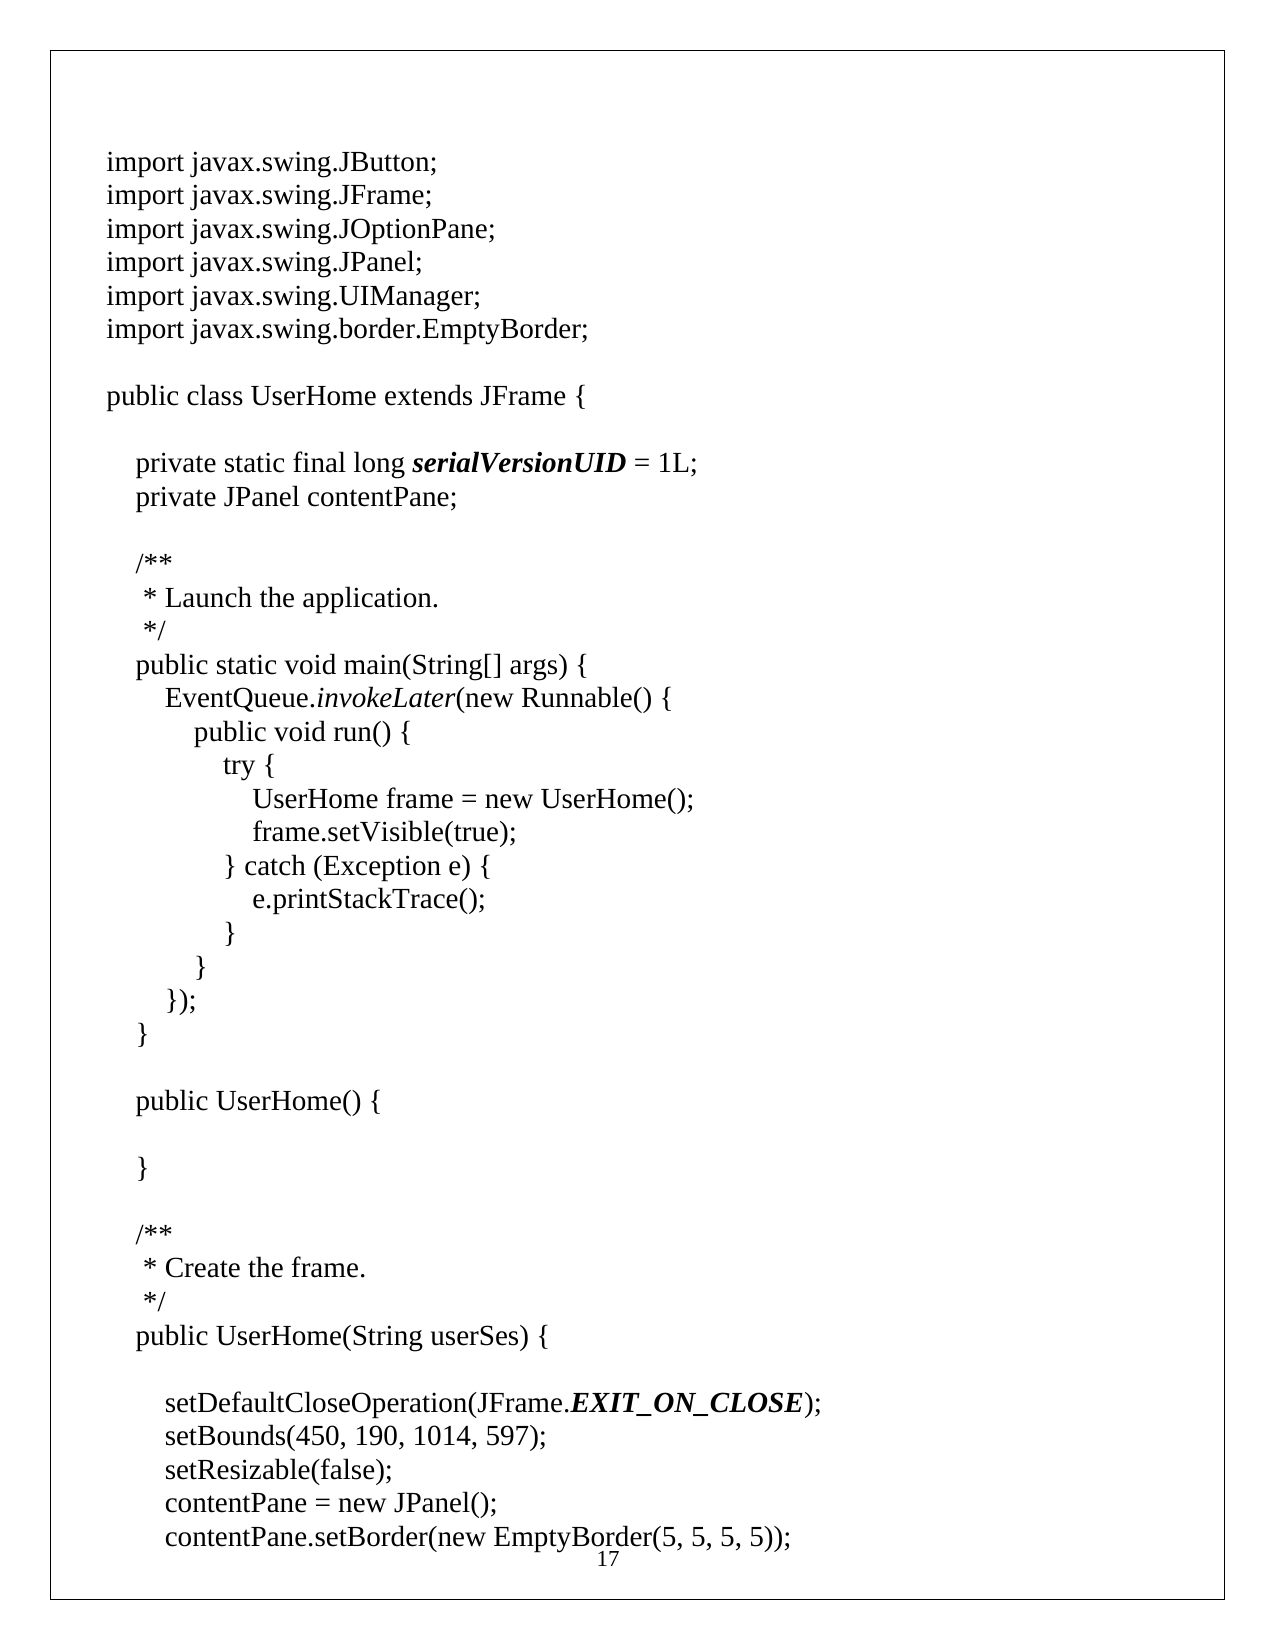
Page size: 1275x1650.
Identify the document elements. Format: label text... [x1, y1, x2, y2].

text try { [106, 747, 1213, 781]
text import javax.swing.JFrame; [106, 177, 1213, 211]
text contentPane.setBorder(new EmptyBorder(5, 5, 5, 5)); [106, 1519, 1213, 1552]
text } [106, 915, 1213, 949]
text } catch (Exception e) { [106, 848, 1213, 882]
text setResizable(false); [106, 1452, 1213, 1485]
text setDefaultCloseOperation(JFrame.EXIT_ON_CLOSE); [106, 1385, 1213, 1418]
text * Create the frame. [106, 1251, 1213, 1284]
text import javax.swing.UIManager; [106, 278, 1213, 311]
text public UserHome(String userSes) { [106, 1318, 1213, 1351]
text import javax.swing.JPanel; [106, 244, 1213, 278]
text UserHome frame = new UserHome(); [106, 781, 1213, 814]
text EventQueue.invokeLater(new Runnable() { [106, 680, 1213, 714]
text */ [106, 1284, 1213, 1318]
text } [106, 1150, 1213, 1183]
text public static void main(String[] args) { [106, 647, 1213, 680]
text public UserHome() { [106, 1083, 1213, 1116]
text * Launch the application. [106, 580, 1213, 613]
text import javax.swing.JButton; [106, 144, 1213, 177]
text e.printStackTrace(); [106, 882, 1213, 915]
text public void run() { [106, 714, 1213, 747]
text /** [106, 1217, 1213, 1251]
text private JPanel contentPane; [106, 479, 1213, 513]
text }); [106, 982, 1213, 1016]
text frame.setVisible(true); [106, 814, 1213, 848]
text public class UserHome extends JFrame { [106, 378, 1213, 412]
text setBounds(450, 190, 1014, 597); [106, 1418, 1213, 1452]
text contentPane = new JPanel(); [106, 1485, 1213, 1519]
text } [106, 1016, 1213, 1049]
text import javax.swing.JOptionPane; [106, 211, 1213, 244]
text private static final long serialVersionUID = 1L; [106, 446, 1213, 479]
text */ [106, 613, 1213, 647]
text } [106, 949, 1213, 982]
text /** [106, 546, 1213, 580]
text import javax.swing.border.EmptyBorder; [106, 311, 1213, 345]
